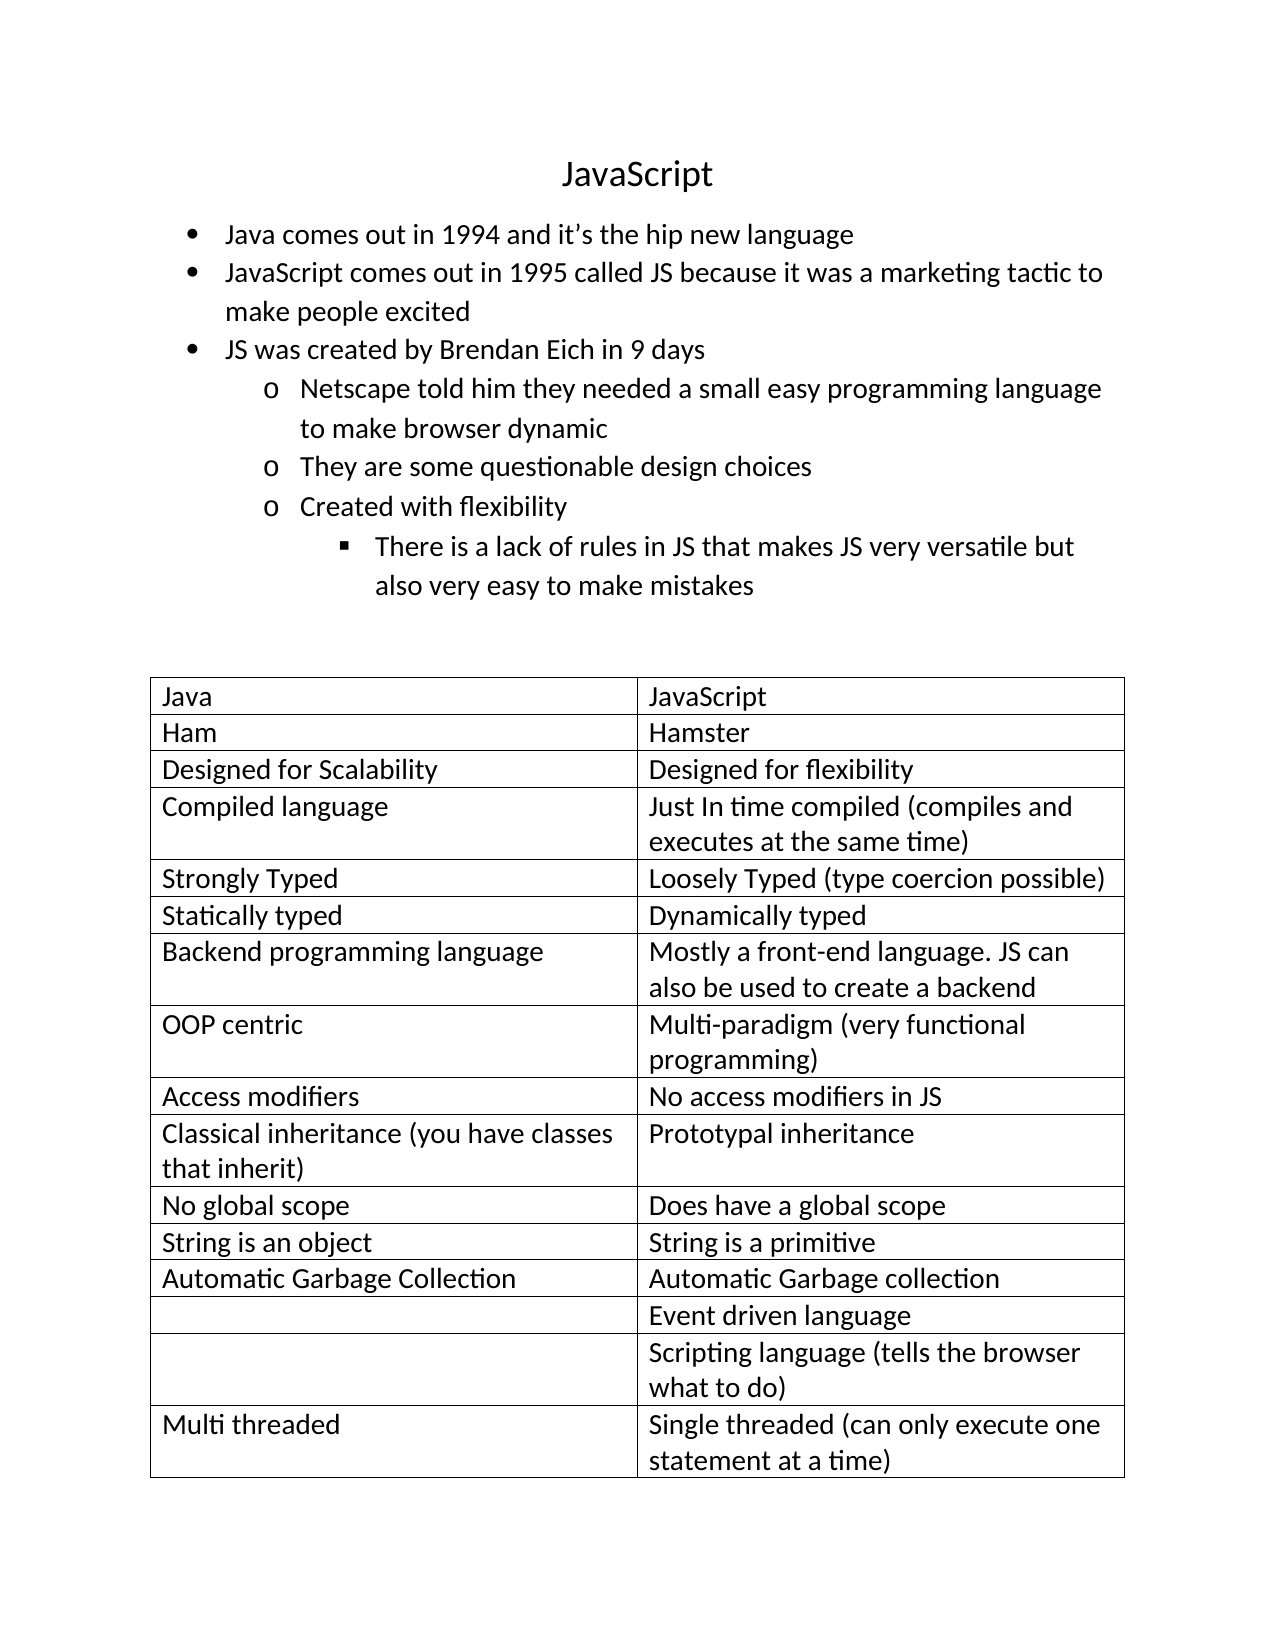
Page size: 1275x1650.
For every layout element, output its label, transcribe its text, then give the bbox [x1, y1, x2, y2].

table_cell Designed for flexibility [638, 751, 1124, 787]
table_cell Automatic Garbage collection [638, 1260, 1124, 1296]
table_cell Ham [151, 715, 637, 750]
list JavaScript comes out in 1995 called JS because it was a marketing tactic to make people excited [187, 254, 1125, 329]
table_cell Multi threaded [151, 1406, 637, 1477]
table_cell No access modifiers in JS [638, 1078, 1124, 1114]
table_cell Compiled language [151, 788, 637, 859]
table_cell Prototypal inheritance [638, 1115, 1124, 1186]
table_cell Event driven language [638, 1297, 1124, 1333]
list Created with flexibility [262, 488, 1125, 525]
table_cell String is a primitive [638, 1224, 1124, 1259]
list There is a lack of rules in JS that makes JS very versatile but also very easy to make mistakes [337, 528, 1125, 602]
table_cell Scripting language (tells the browser what to do) [638, 1334, 1124, 1405]
table_cell Mostly a front-end language. JS can also be used to create a backend [638, 934, 1124, 1005]
table_cell Single threaded (can only execute one statement at a time) [638, 1406, 1124, 1477]
table_cell No global scope [151, 1187, 637, 1223]
table_header JavaScript [638, 678, 1124, 713]
table_header Java [151, 678, 637, 713]
table_cell [151, 1334, 637, 1405]
table_cell Backend programming language [151, 934, 637, 1005]
table_cell Loosely Typed (type coercion possible) [638, 860, 1124, 896]
table_cell Designed for Scalability [151, 751, 637, 787]
table_cell String is an object [151, 1224, 637, 1259]
table_cell Access modifiers [151, 1078, 637, 1114]
table_cell [151, 1297, 637, 1333]
table_cell Does have a global scope [638, 1187, 1124, 1223]
table_cell Just In time compiled (compiles and executes at the same time) [638, 788, 1124, 859]
table_cell Statically typed [151, 897, 637, 932]
text JavaScript [150, 150, 1125, 196]
table_cell Dynamically typed [638, 897, 1124, 932]
list They are some questionable design choices [262, 448, 1125, 485]
table_cell Classical inheritance (you have classes that inherit) [151, 1115, 637, 1186]
table_cell Automatic Garbage Collection [151, 1260, 637, 1296]
table_cell OOP centric [151, 1006, 637, 1077]
list Netscape told him they needed a small easy programming language to make browser dynamic [262, 370, 1125, 445]
table_cell Multi-paradigm (very functional programming) [638, 1006, 1124, 1077]
list JS was created by Brendan Eich in 9 days [187, 331, 1125, 367]
table_cell Hamster [638, 715, 1124, 750]
table_cell Strongly Typed [151, 860, 637, 896]
list Java comes out in 1994 and it’s the hip new language [187, 216, 1125, 252]
